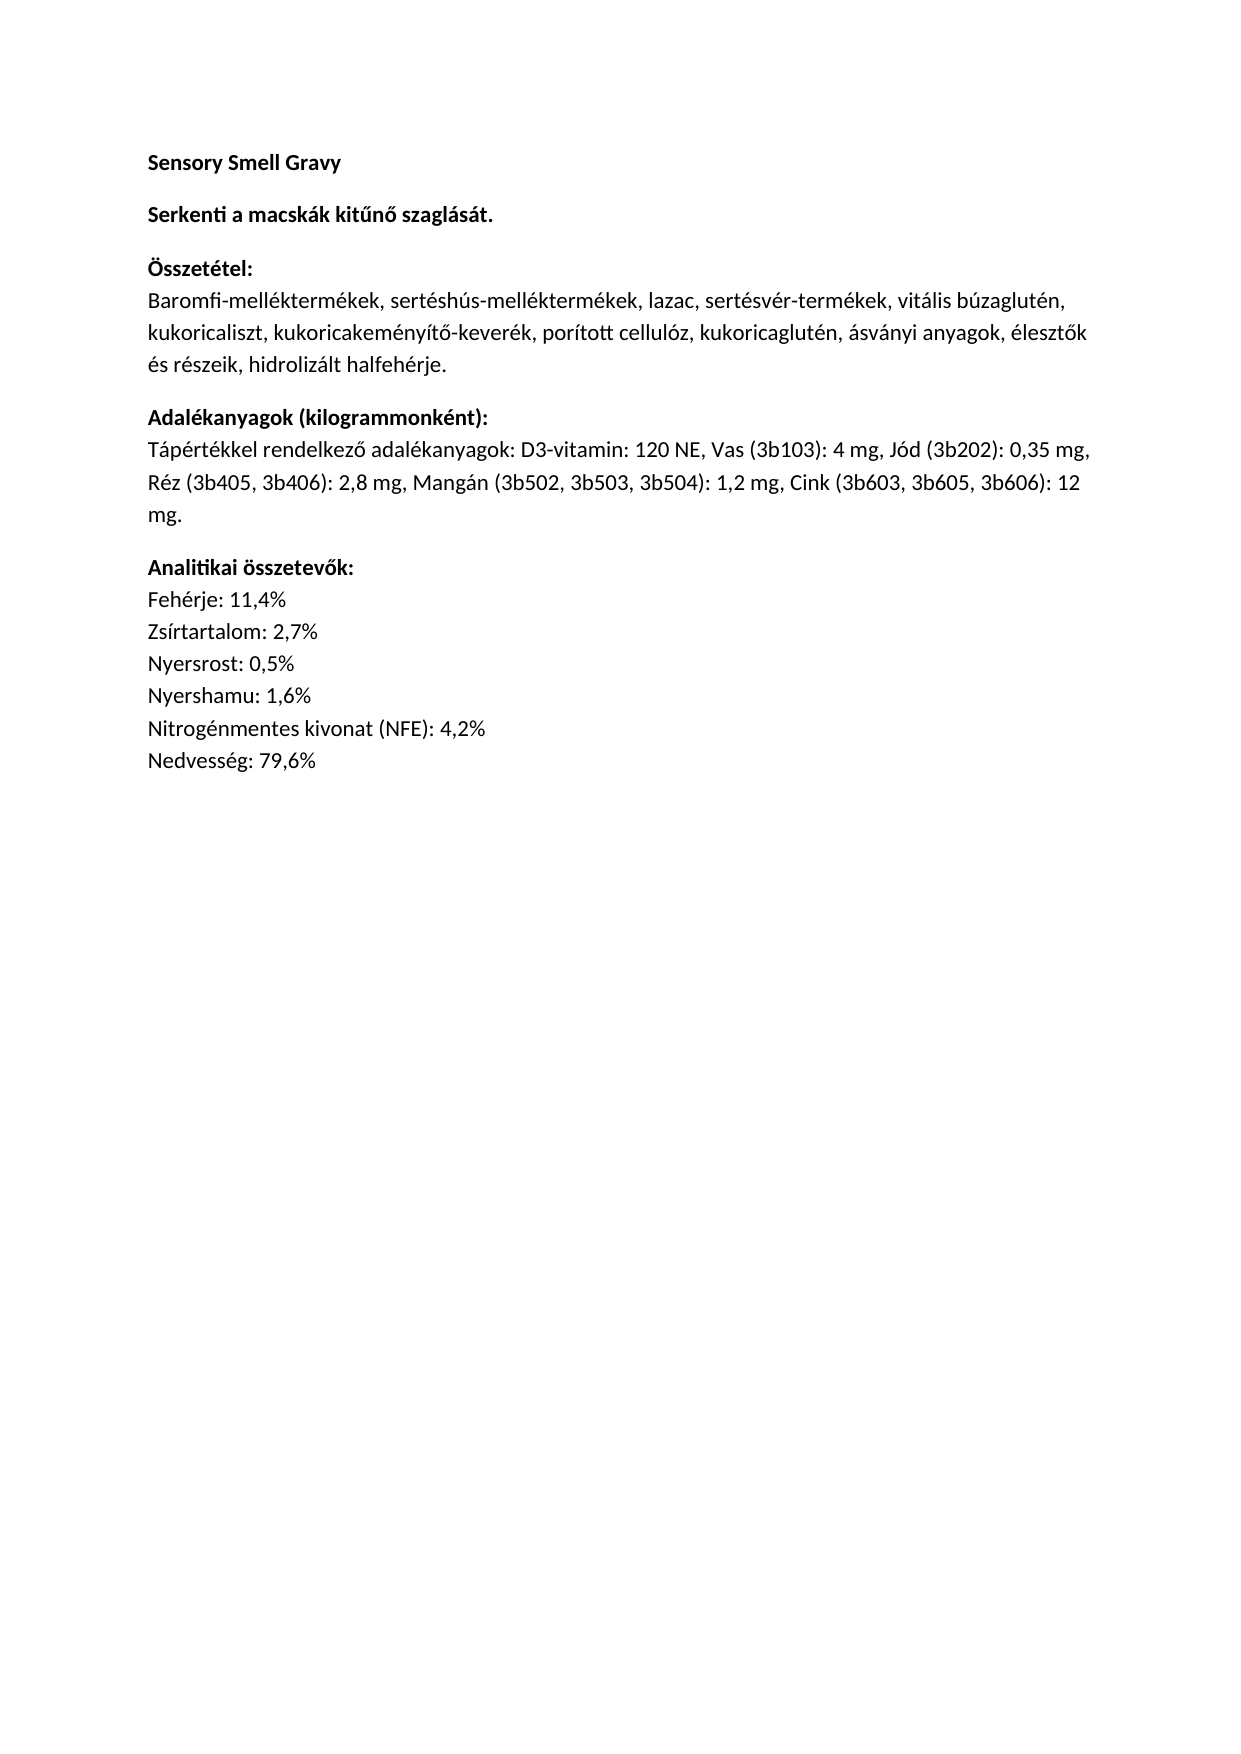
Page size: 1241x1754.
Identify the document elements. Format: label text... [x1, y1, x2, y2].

text Serkenti a macskák kitűnő szaglását. [148, 201, 1093, 229]
text Sensory Smell Gravy [148, 148, 1093, 176]
text Analitikai összetevők: Fehérje: 11,4% Zsírtartalom: 2,7% Nyersrost: 0,5% Nyershamu: 1,6% Nitrogénmentes kivonat (NFE): 4,2% Nedvesség: 79,6% [148, 553, 1093, 774]
text Összetétel: Baromfi-melléktermékek, sertéshús-melléktermékek, lazac, sertésvér-termékek, vitális búzaglutén, kukoricaliszt, kukoricakeményítő-keverék, porított cellulóz, kukoricaglutén, ásványi anyagok, élesztők és részeik, hidrolizált halfehérje. [148, 254, 1093, 378]
text Adalékanyagok (kilogrammonként): Tápértékkel rendelkező adalékanyagok: D3-vitamin: 120 NE, Vas (3b103): 4 mg, Jód (3b202): 0,35 mg, Réz (3b405, 3b406): 2,8 mg, Mangán (3b502, 3b503, 3b504): 1,2 mg, Cink (3b603, 3b605, 3b606): 12 mg. [148, 403, 1093, 528]
